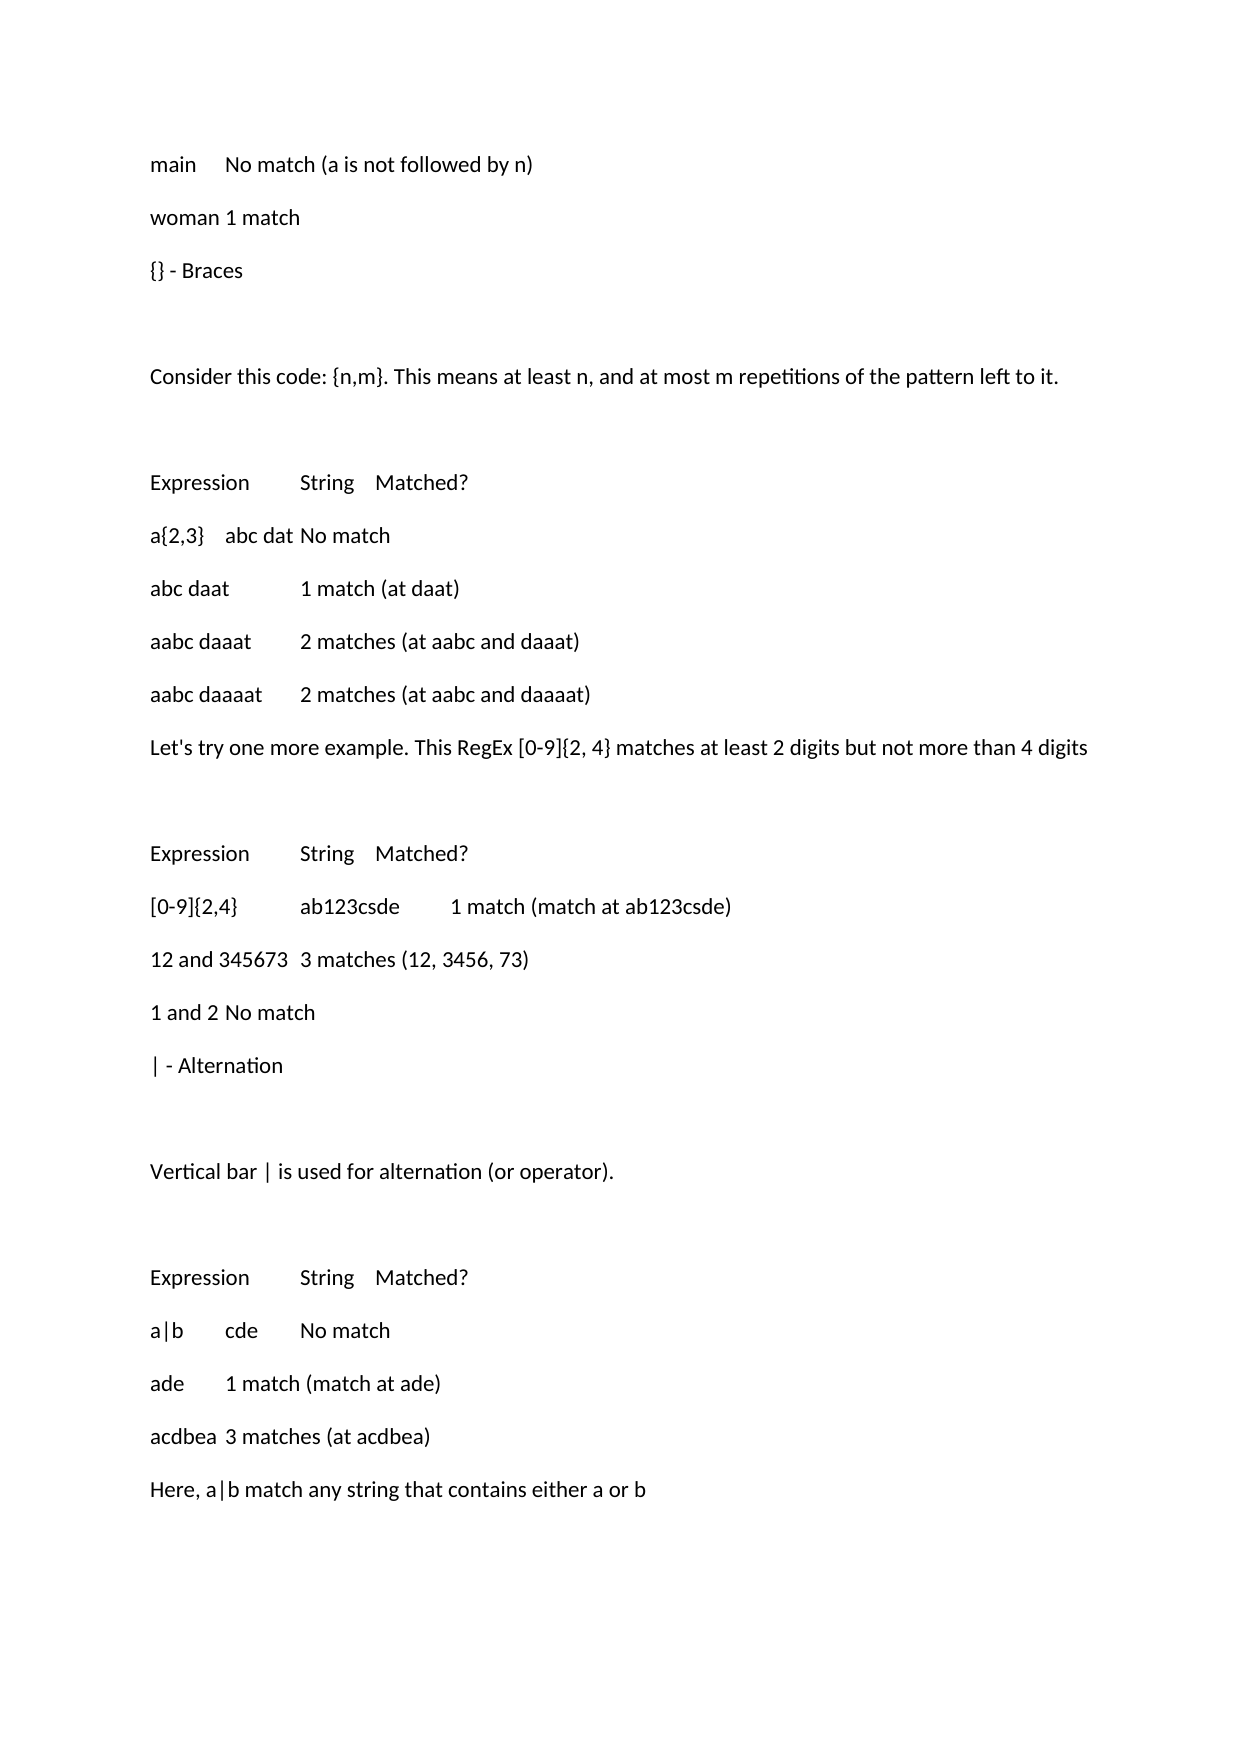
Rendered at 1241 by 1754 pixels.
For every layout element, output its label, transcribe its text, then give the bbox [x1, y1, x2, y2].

text woman 1 match [150, 203, 1090, 231]
text aabc daaat 2 matches (at aabc and daaat) [150, 627, 1090, 655]
text Expression String Matched? [150, 468, 1090, 496]
text 1 and 2 No match [150, 998, 1090, 1026]
text {} - Braces [150, 256, 1090, 284]
text Consider this code: {n,m}. This means at least n, and at most m repetitions of the pattern left to it. [150, 362, 1090, 390]
text main No match (a is not followed by n) [150, 150, 1090, 178]
text Let's try one more example. This RegEx [0-9]{2, 4} matches at least 2 digits but not more than 4 digits [150, 733, 1090, 761]
text Vertical bar | is used for alternation (or operator). [150, 1157, 1090, 1185]
text a|b cde No match [150, 1316, 1090, 1344]
text Expression String Matched? [150, 1263, 1090, 1291]
text Expression String Matched? [150, 839, 1090, 867]
text Here, a|b match any string that contains either a or b [150, 1476, 1090, 1503]
text [0-9]{2,4} ab123csde 1 match (match at ab123csde) [150, 892, 1090, 920]
text aabc daaaat 2 matches (at aabc and daaaat) [150, 680, 1090, 708]
text 12 and 345673 3 matches (12, 3456, 73) [150, 945, 1090, 973]
text a{2,3} abc dat No match [150, 521, 1090, 549]
text acdbea 3 matches (at acdbea) [150, 1422, 1090, 1451]
text | - Alternation [150, 1051, 1090, 1079]
text abc daat 1 match (at daat) [150, 574, 1090, 602]
text ade 1 match (match at ade) [150, 1369, 1090, 1397]
